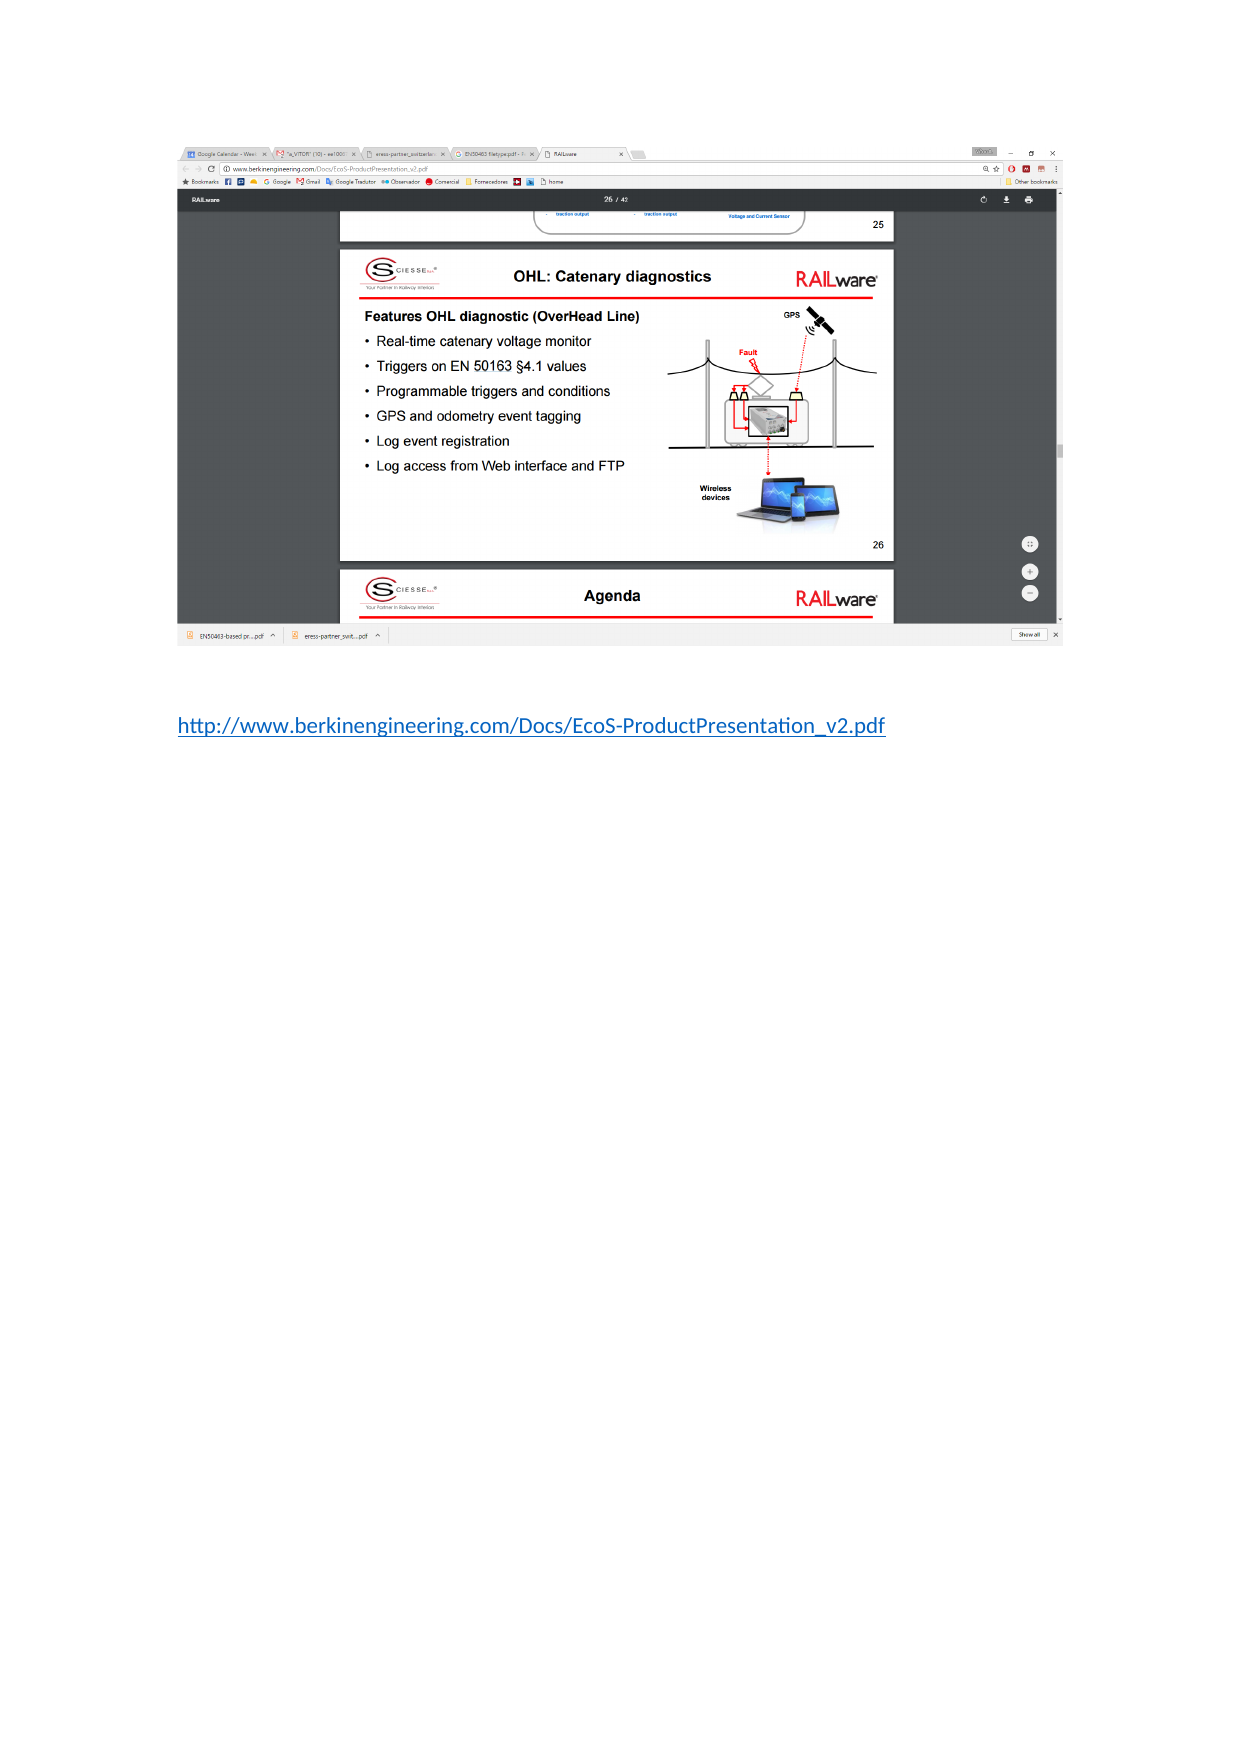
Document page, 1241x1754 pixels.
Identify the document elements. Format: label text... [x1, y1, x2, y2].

text http://www.berkinengineering.com/Docs/EcoS-ProductPresentation_v2.pdf [177, 712, 1063, 740]
picture [177, 147, 1063, 646]
